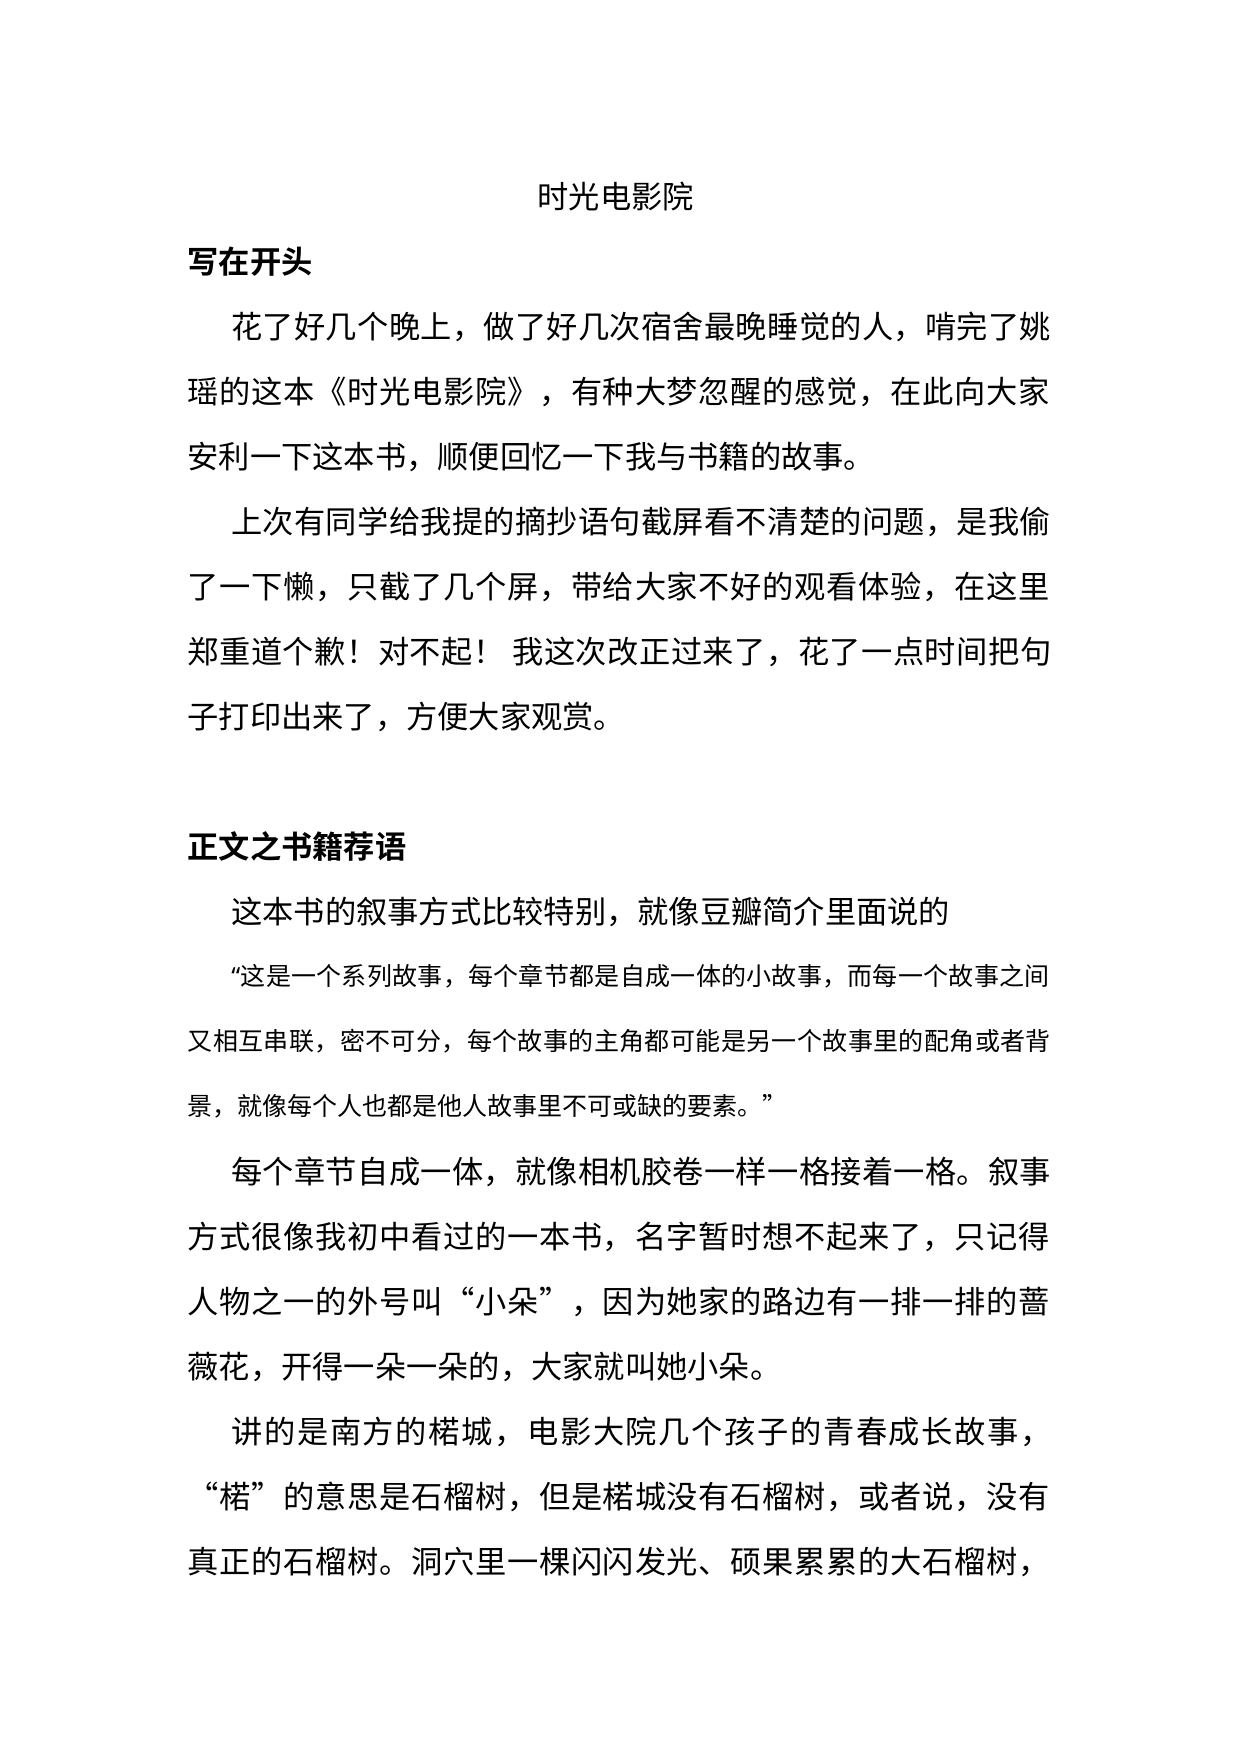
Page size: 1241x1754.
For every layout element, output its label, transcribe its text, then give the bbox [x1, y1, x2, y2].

text 时光电影院 [494, 162, 1053, 227]
text 花了好几个晚上，做了好几次宿舍最晚睡觉的人，啃完了姚瑶的这本《时光电影院》，有种大梦忽醒的感觉，在此向大家安利一下这本书，顺便回忆一下我与书籍的故事。 [187, 292, 1053, 487]
text 这本书的叙事方式比较特别，就像豆瓣简介里面说的 [187, 877, 1053, 942]
text 每个章节自成一体，就像相机胶卷一样一格接着一格。叙事方式很像我初中看过的一本书，名字暂时想不起来了，只记得人物之一的外号叫“小朵”，因为她家的路边有一排一排的蔷薇花，开得一朵一朵的，大家就叫她小朵。 [187, 1137, 1053, 1397]
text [187, 1397, 1053, 1592]
text 上次有同学给我提的摘抄语句截屏看不清楚的问题，是我偷了一下懒，只截了几个屏，带给大家不好的观看体验，在这里郑重道个歉！对不起！ 我这次改正过来了，花了一点时间把句子打印出来了，方便大家观赏。 [187, 487, 1053, 747]
text “这是一个系列故事，每个章节都是自成一体的小故事，而每一个故事之间又相互串联，密不可分，每个故事的主角都可能是另一个故事里的配角或者背景，就像每个人也都是他人故事里不可或缺的要素。” [187, 942, 1053, 1137]
text 写在开头 [187, 227, 1053, 292]
text 正文之书籍荐语 [187, 812, 1053, 877]
